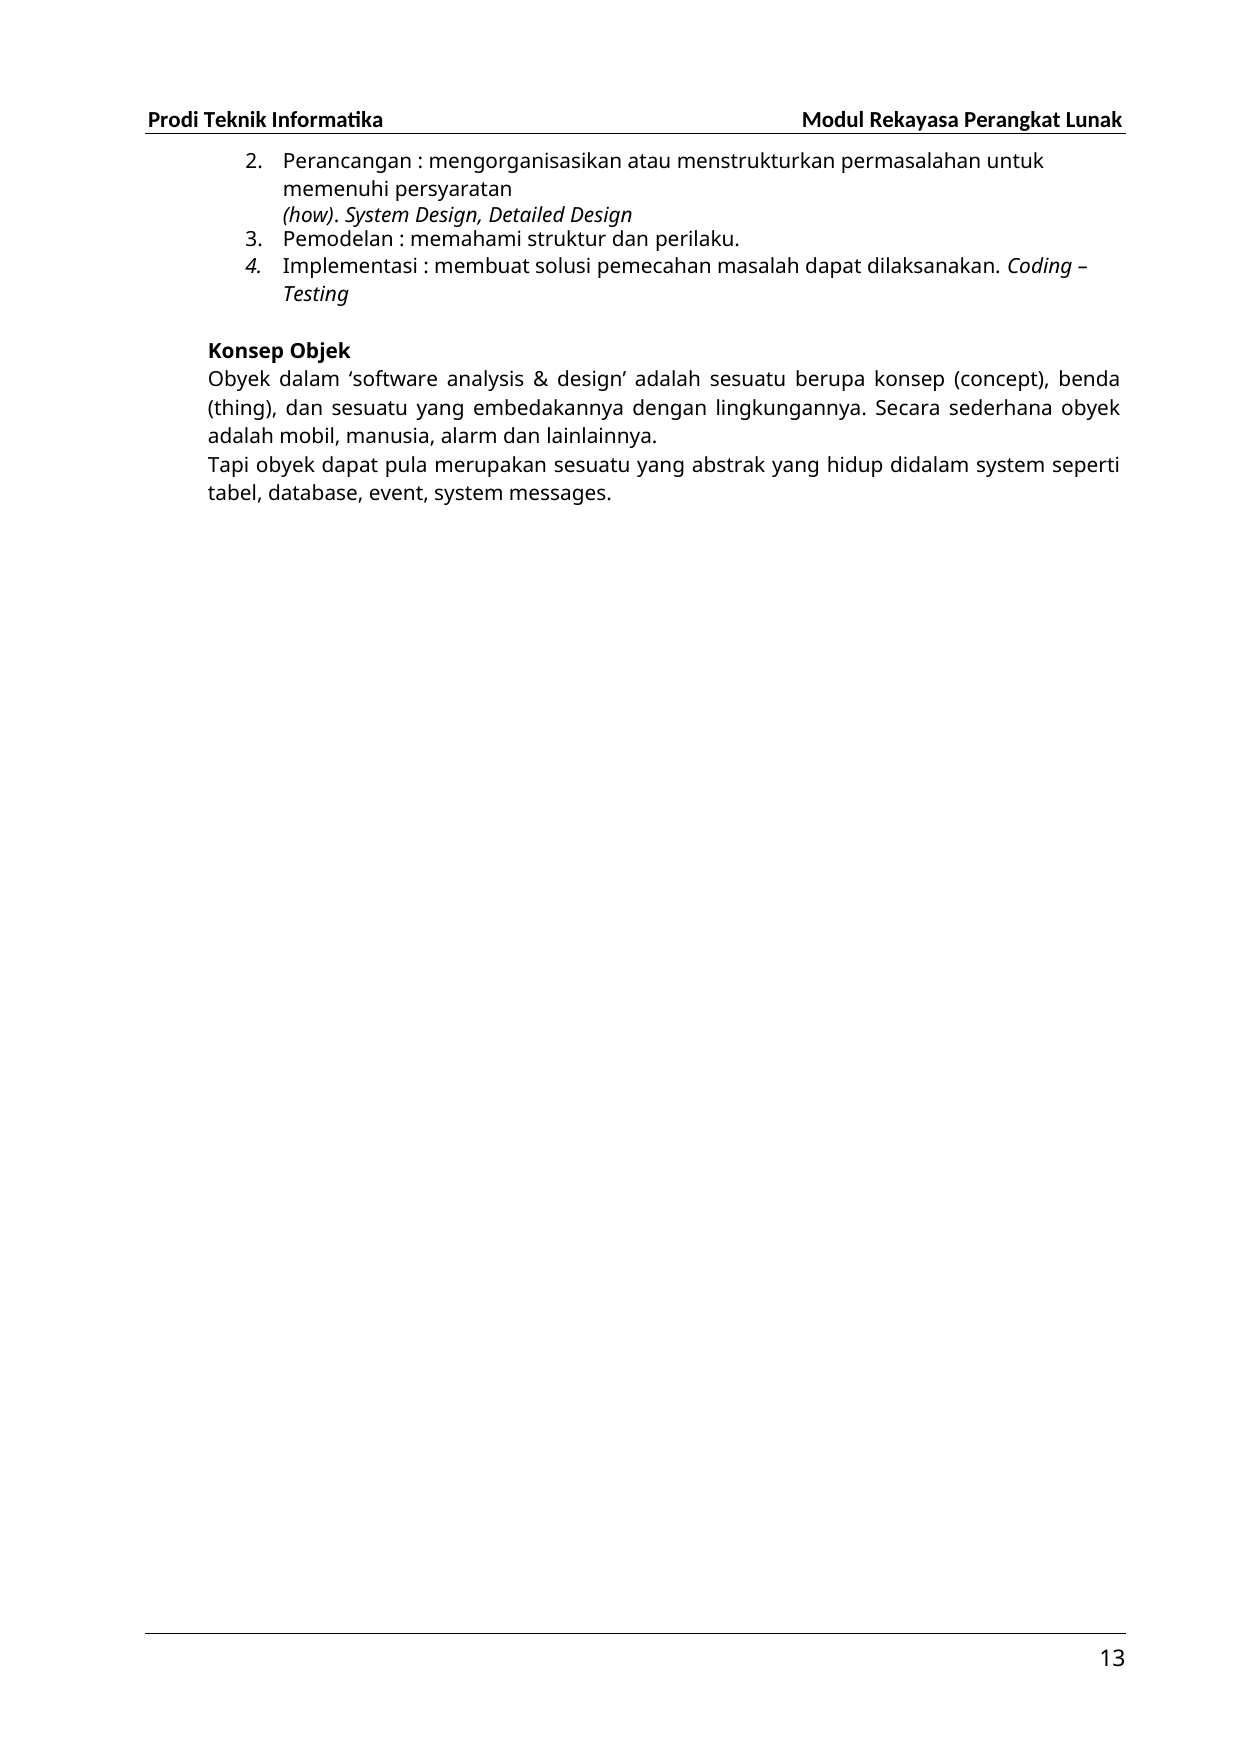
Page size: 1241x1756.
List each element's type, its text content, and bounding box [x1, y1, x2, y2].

text Obyek dalam ‘software analysis & design’ adalah sesuatu berupa konsep (concept), benda (thing), dan sesuatu yang embedakannya dengan lingkungannya. Secara sederhana obyek adalah mobil, manusia, alarm dan lainlainnya. [208, 364, 1122, 450]
text (how). System Design, Detailed Design [283, 203, 1136, 227]
text Tapi obyek dapat pula merupakan sesuatu yang abstrak yang hidup didalam system seperti tabel, database, event, system messages. [208, 450, 1121, 507]
list Perancangan : mengorganisasikan atau menstrukturkan permasalahan untuk memenuhi persyaratan [245, 146, 1136, 203]
text Konsep Objek [208, 336, 1136, 364]
list Pemodelan : memahami struktur dan perilaku. [245, 227, 1136, 251]
list Implementasi : membuat solusi pemecahan masalah dapat dilaksanakan. Coding – Testing [245, 251, 1136, 308]
